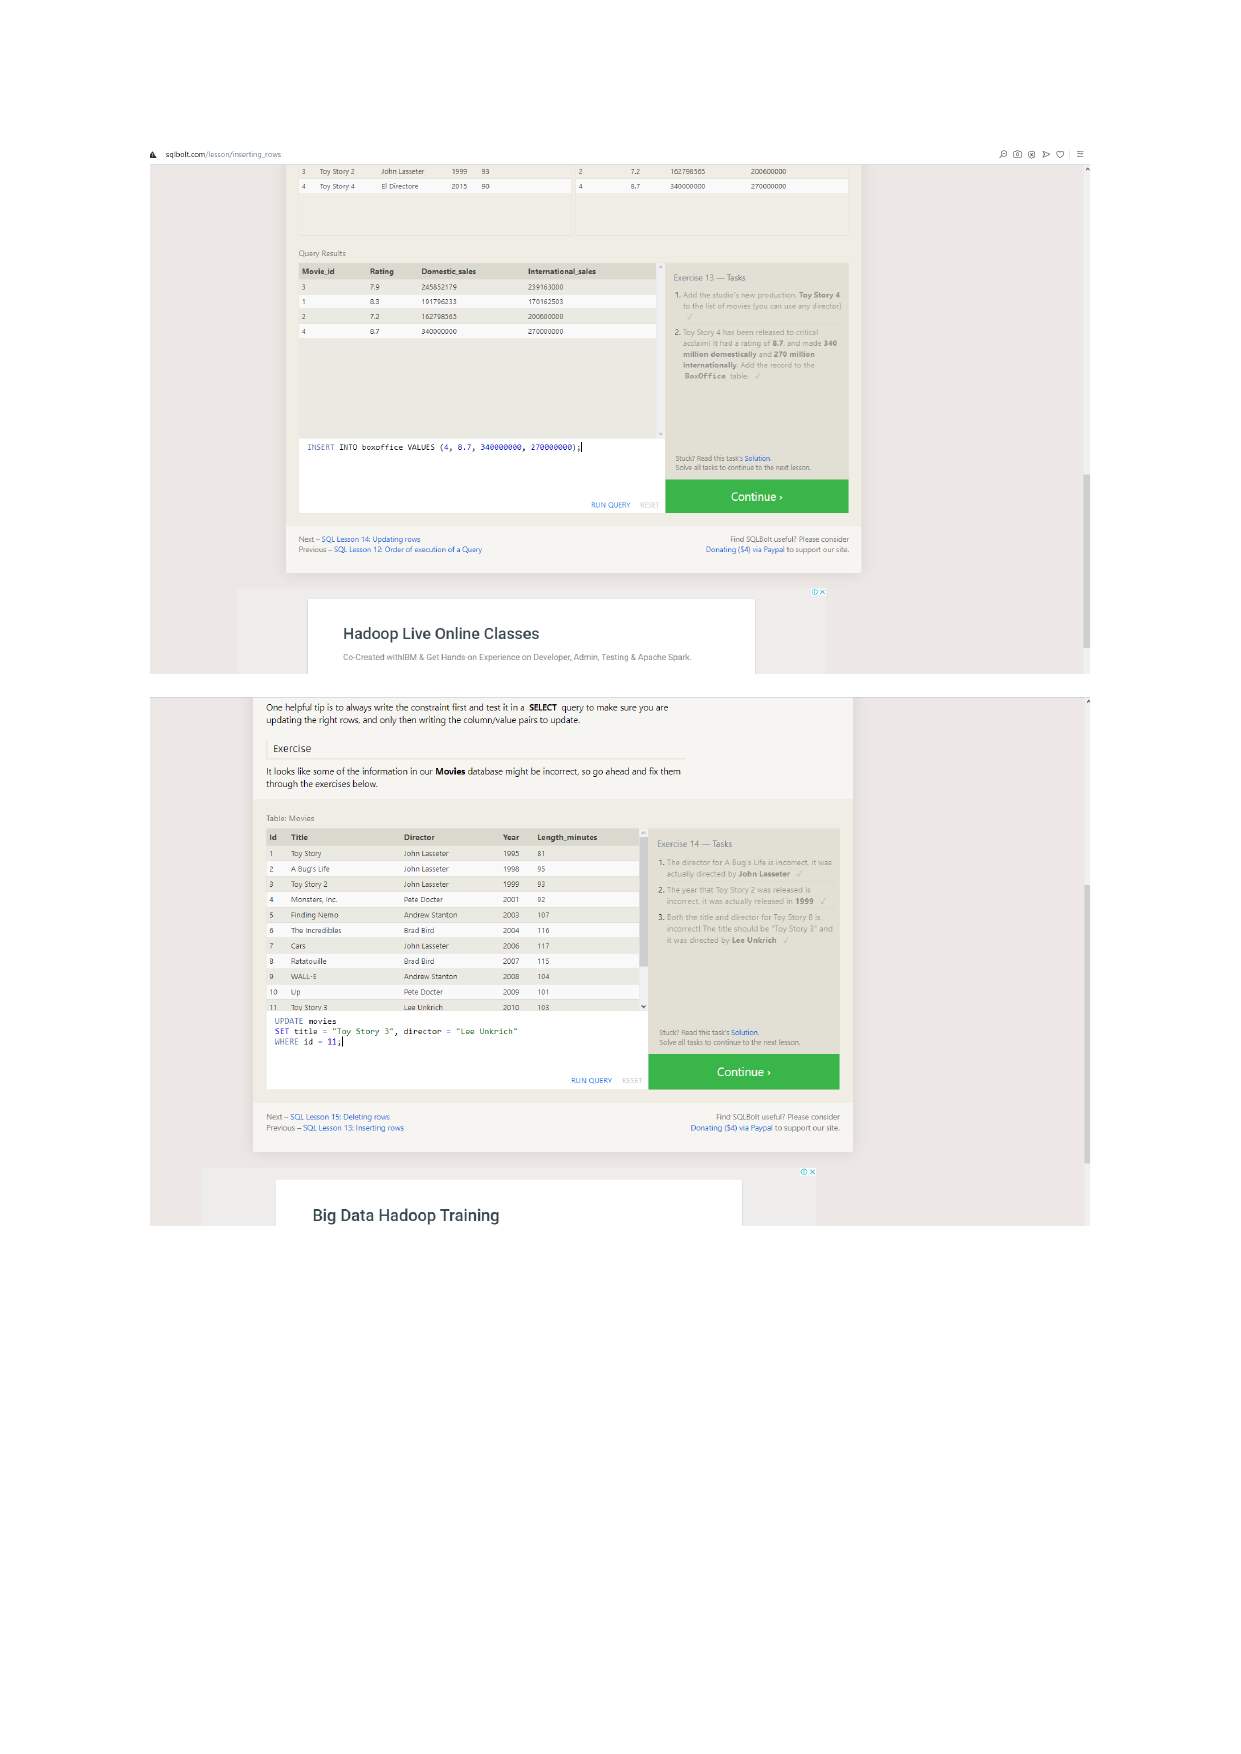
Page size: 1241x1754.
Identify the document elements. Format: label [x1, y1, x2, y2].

picture [150, 150, 1091, 674]
picture [150, 692, 1091, 1226]
